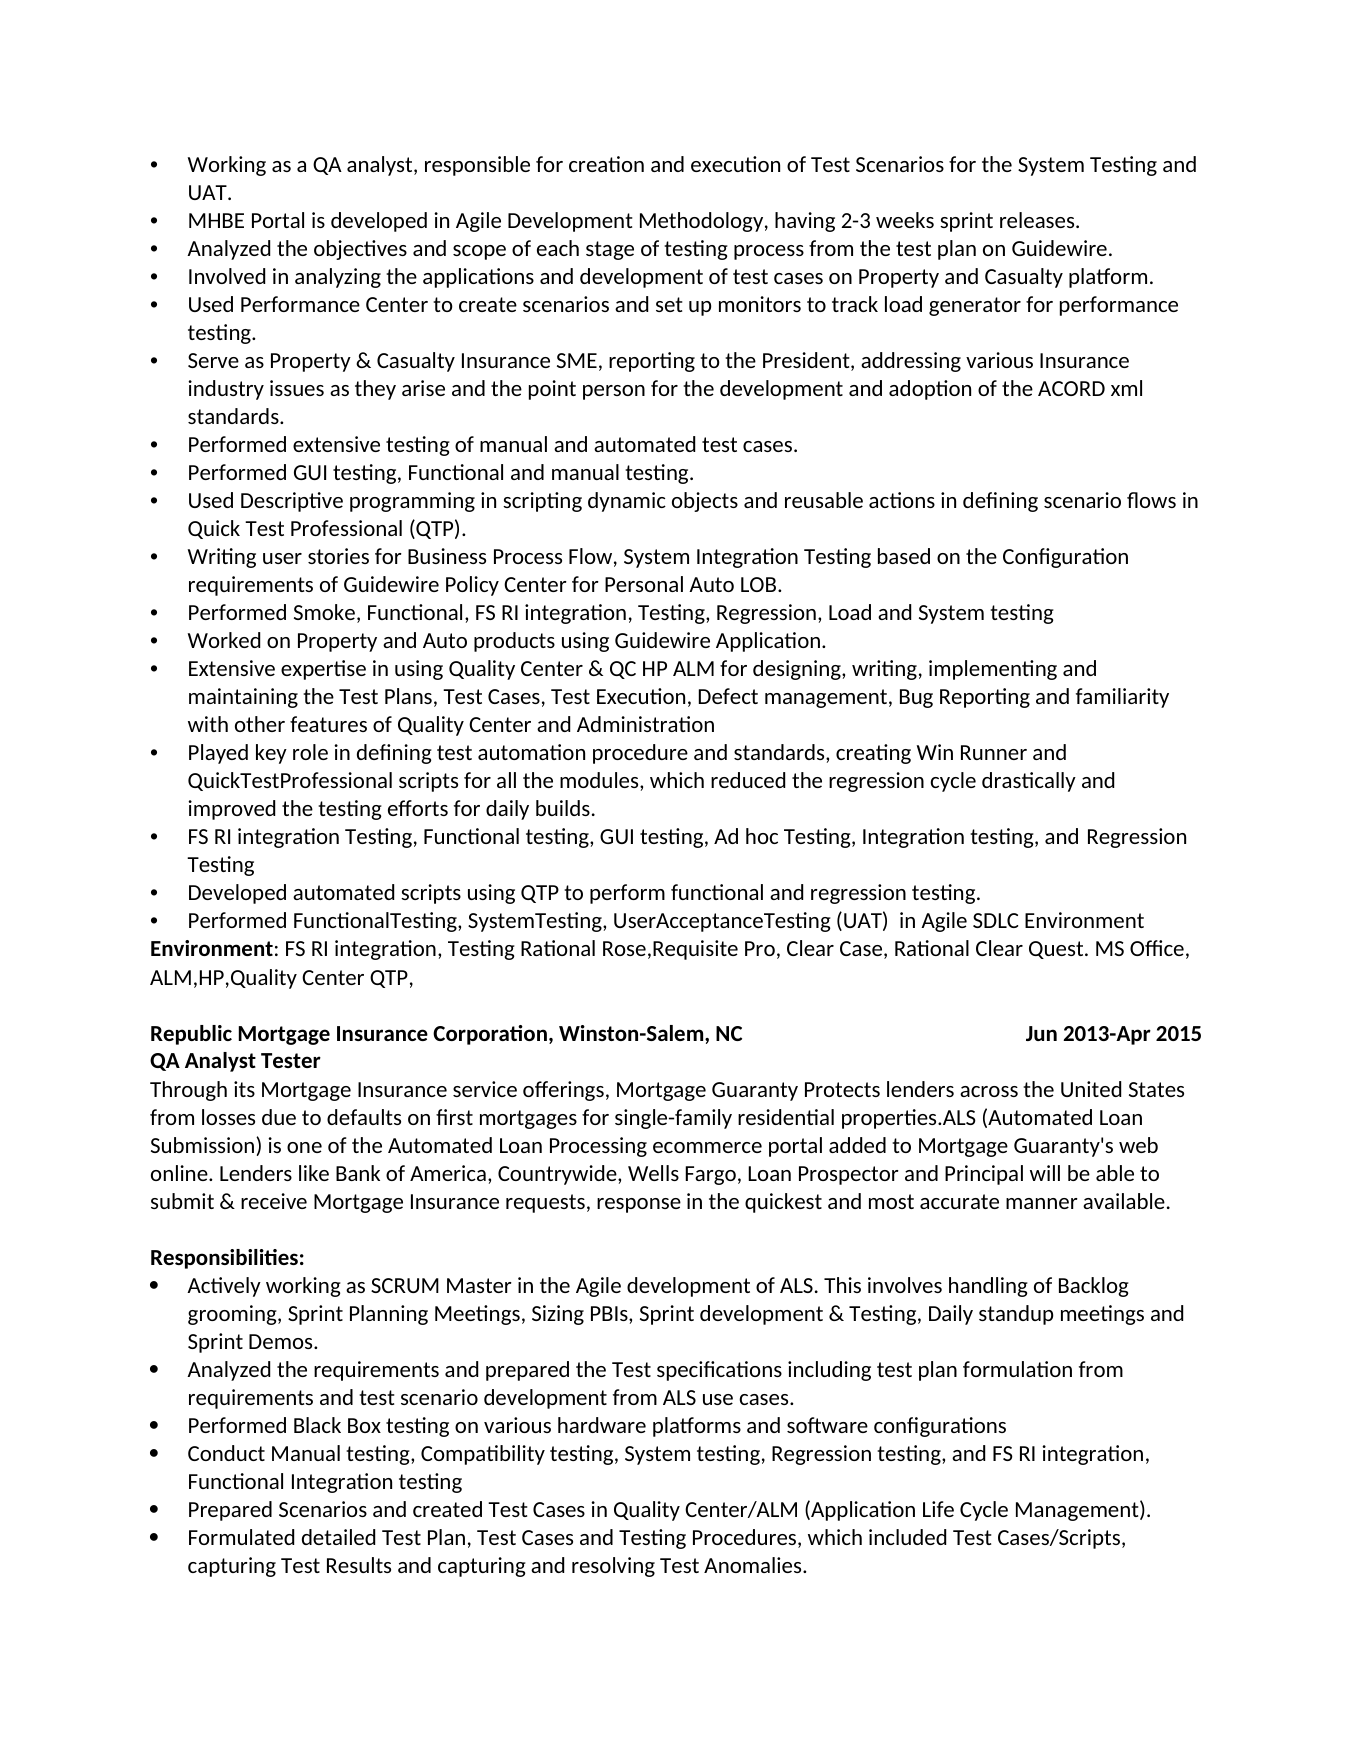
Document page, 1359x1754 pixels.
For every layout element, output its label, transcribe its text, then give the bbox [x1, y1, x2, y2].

list Serve as Property & Casualty Insurance SME, reporting to the President, addressing various Insurance industry issues as they arise and the point person for the development and adoption of the ACORD xml standards. [150, 346, 1208, 430]
list Writing user stories for Business Process Flow, System Integration Testing based on the Configuration requirements of Guidewire Policy Center for Personal Auto LOB. [150, 542, 1208, 598]
list Used Performance Center to create scenarios and set up monitors to track load generator for performance testing. [150, 290, 1208, 346]
list Analyzed the requirements and prepared the Test specifications including test plan formulation from requirements and test scenario development from ALS use cases. [150, 1355, 1208, 1411]
list Formulated detailed Test Plan, Test Cases and Testing Procedures, which included Test Cases/Scripts, capturing Test Results and capturing and resolving Test Anomalies. [150, 1523, 1208, 1579]
list Involved in analyzing the applications and development of test cases on Property and Casualty platform. [150, 262, 1208, 290]
text Republic Mortgage Insurance Corporation, Winston-Salem, NC Jun 2013-Apr 2015 [150, 1019, 1208, 1047]
text Environment: FS RI integration, Testing Rational Rose,Requisite Pro, Clear Case, Rational Clear Quest. MS Office, ALM,HP,Quality Center QTP, [150, 934, 1205, 991]
list Played key role in defining test automation procedure and standards, creating Win Runner and QuickTestProfessional scripts for all the modules, which reduced the regression cycle drastically and improved the testing efforts for daily builds. [150, 738, 1208, 822]
list Performed Black Box testing on various hardware platforms and software configurations [150, 1411, 1208, 1439]
list Performed Smoke, Functional, FS RI integration, Testing, Regression, Load and System testing [150, 598, 1208, 626]
list Performed FunctionalTesting, SystemTesting, UserAcceptanceTesting (UAT) in Agile SDLC Environment [150, 907, 1208, 934]
list Performed GUI testing, Functional and manual testing. [150, 458, 1208, 486]
list Performed extensive testing of manual and automated test cases. [150, 430, 1208, 458]
text QA Analyst Tester Through its Mortgage Insurance service offerings, Mortgage Guaranty Protects lenders across the United States from losses due to defaults on first mortgages for single-family residential properties.ALS (Automated Loan Submission) is one of the Automated Loan Processing ecommerce portal added to Mortgage Guaranty's web online. Lenders like Bank of America, Countrywide, Wells Fargo, Loan Prospector and Principal will be able to submit & receive Mortgage Insurance requests, response in the quickest and most accurate manner available. [150, 1047, 1208, 1215]
list Analyzed the objectives and scope of each stage of testing process from the test plan on Guidewire. [150, 234, 1208, 262]
list Extensive expertise in using Quality Center & QC HP ALM for designing, writing, implementing and maintaining the Test Plans, Test Cases, Test Execution, Defect management, Bug Reporting and familiarity with other features of Quality Center and Administration [150, 654, 1208, 738]
list Worked on Property and Auto products using Guidewire Application. [150, 626, 1208, 654]
list MHBE Portal is developed in Agile Development Methodology, having 2-3 weeks sprint releases. [150, 206, 1208, 234]
list Working as a QA analyst, responsible for creation and execution of Test Scenarios for the System Testing and UAT. [150, 150, 1208, 206]
text Responsibilities: [150, 1243, 1208, 1271]
list Conduct Manual testing, Compatibility testing, System testing, Regression testing, and FS RI integration, Functional Integration testing [150, 1439, 1208, 1495]
list FS RI integration Testing, Functional testing, GUI testing, Ad hoc Testing, Integration testing, and Regression Testing [150, 822, 1208, 878]
list Used Descriptive programming in scripting dynamic objects and reusable actions in defining scenario flows in Quick Test Professional (QTP). [150, 486, 1208, 542]
list Actively working as SCRUM Master in the Agile development of ALS. This involves handling of Backlog grooming, Sprint Planning Meetings, Sizing PBIs, Sprint development & Testing, Daily standup meetings and Sprint Demos. [150, 1271, 1208, 1355]
list Developed automated scripts using QTP to perform functional and regression testing. [150, 878, 1208, 907]
list Prepared Scenarios and created Test Cases in Quality Center/ALM (Application Life Cycle Management). [150, 1495, 1208, 1523]
